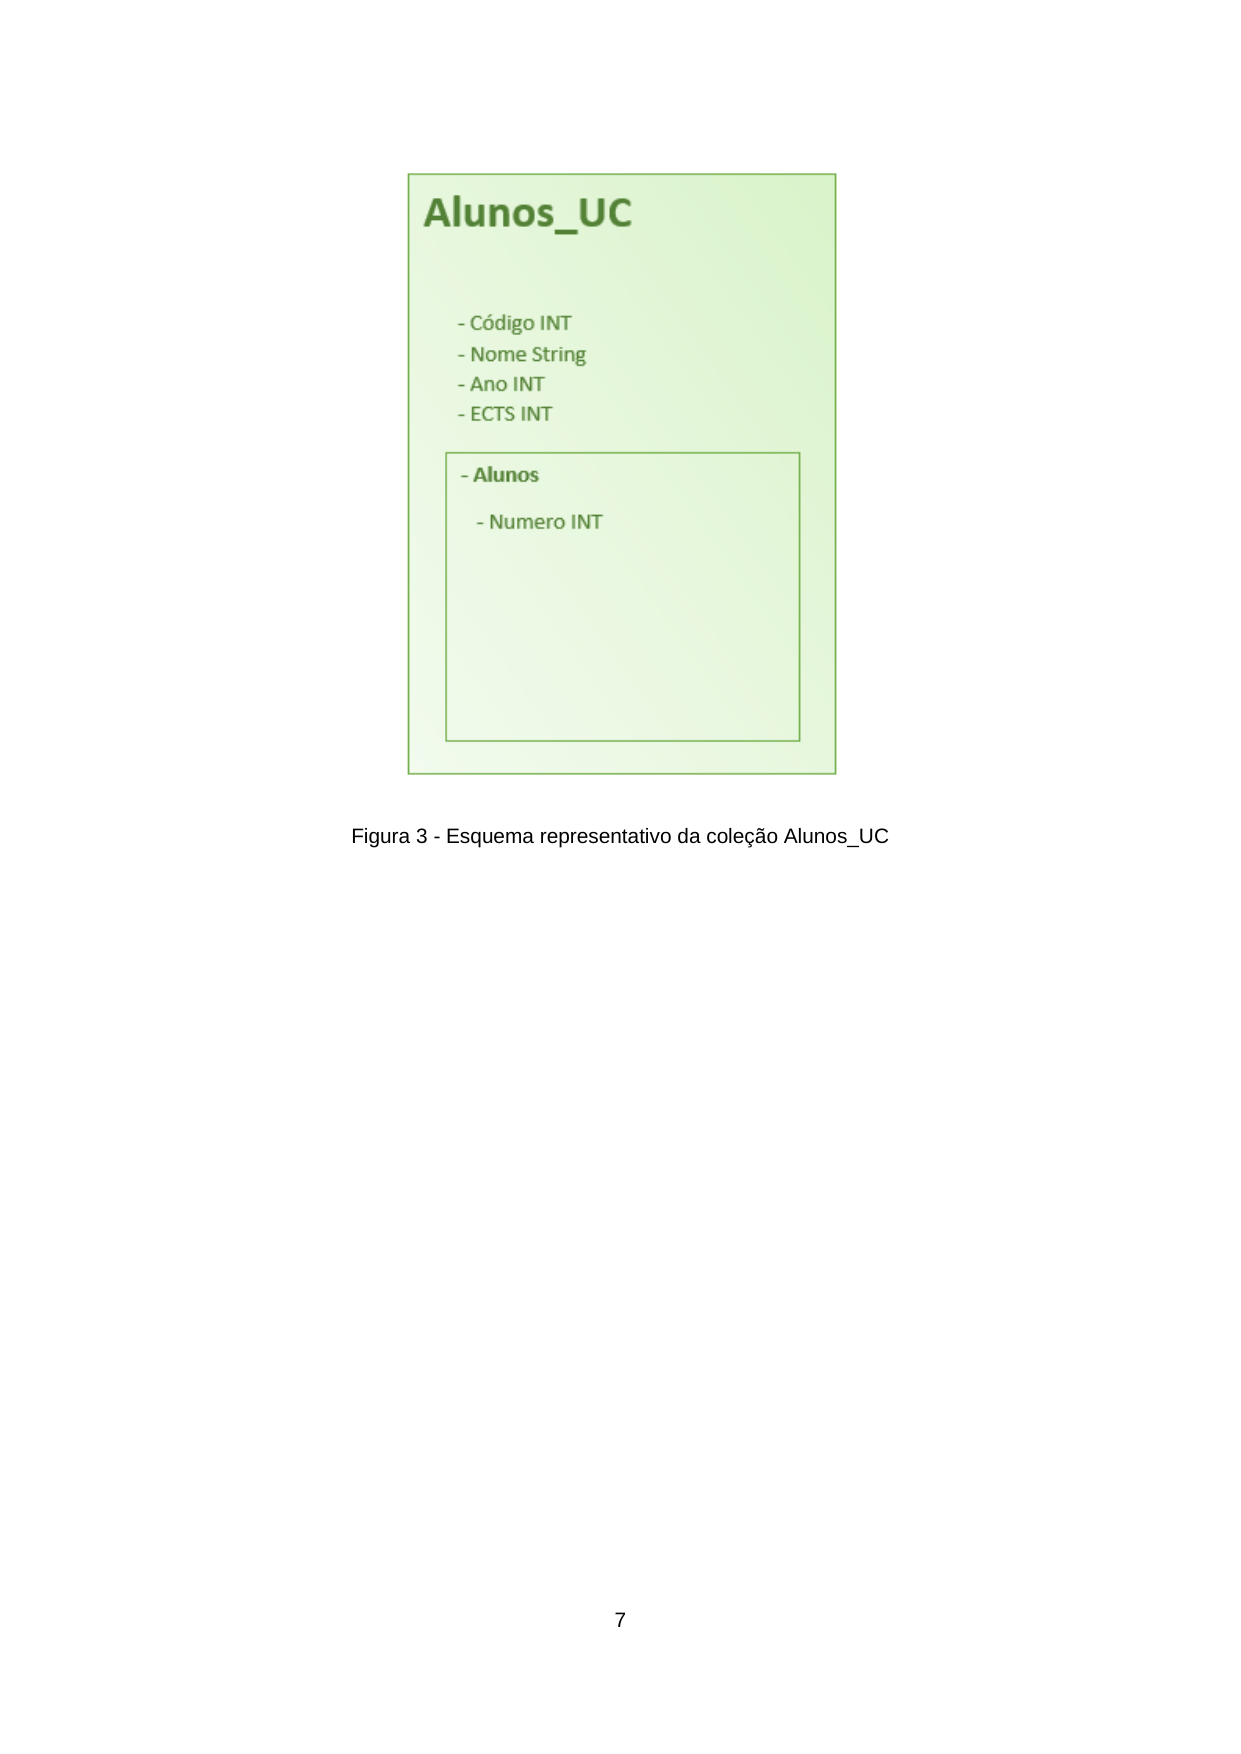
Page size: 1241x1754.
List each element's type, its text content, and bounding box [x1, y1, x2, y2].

text Figura 3 - Esquema representativo da coleção Alunos_UC [177, 824, 1063, 848]
picture [358, 147, 882, 800]
